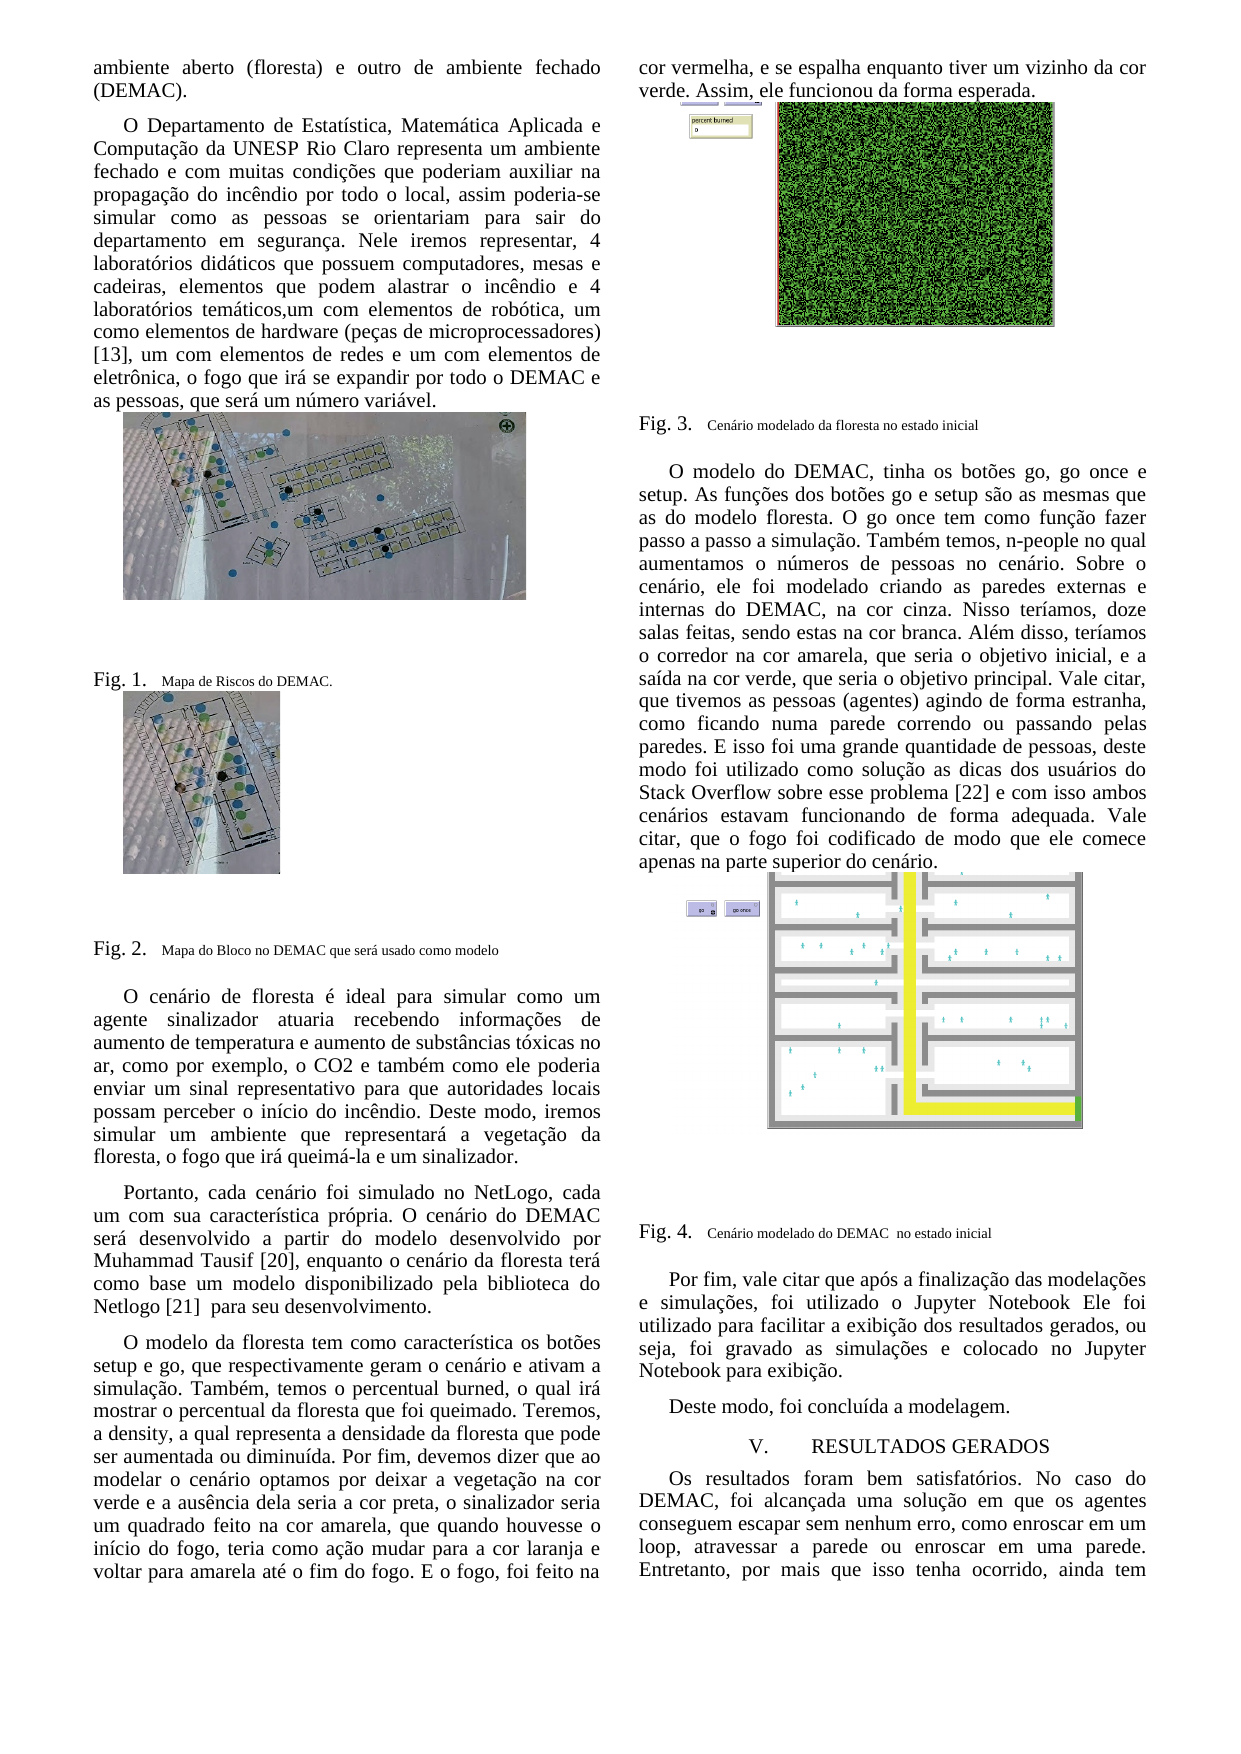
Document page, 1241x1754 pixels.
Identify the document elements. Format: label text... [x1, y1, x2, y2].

text O modelo da floresta tem como característica os botões setup e go, que respectivamente geram o cenário e ativam a simulação. Também, temos o percentual burned, o qual irá mostrar o percentual da floresta que foi queimado. Teremos, a density, a qual representa a densidade da floresta que pode ser aumentada ou diminuída. Por fim, devemos dizer que ao modelar o cenário optamos por deixar a vegetação na cor verde e a ausência dela seria a cor preta, o sinalizador seria um quadrado feito na cor amarela, que quando houvesse o início do fogo, teria como ação mudar para a cor laranja e voltar para amarela até o fim do fogo. E o fogo, foi feito na cor vermelha, e se espalha enquanto tiver um vizinho da cor verde. Assim, ele funcionou da forma esperada. [93, 1331, 601, 1583]
text Fig. 3. Cenário modelado da floresta no estado inicial [639, 413, 1147, 435]
text Fig. 4. Cenário modelado do DEMAC no estado inicial [639, 1220, 1147, 1243]
text O modelo do DEMAC, tinha os botões go, go once e setup. As funções dos botões go e setup são as mesmas que as do modelo floresta. O go once tem como função fazer passo a passo a simulação. Também temos, n-people no qual aumentamos o números de pessoas no cenário. Sobre o cenário, ele foi modelado criando as paredes externas e internas do DEMAC, na cor cinza. Nisso teríamos, doze salas feitas, sendo estas na cor branca. Além disso, teríamos o corredor na cor amarela, que seria o objetivo inicial, e a saída na cor verde, que seria o objetivo principal. Vale citar, que tivemos as pessoas (agentes) agindo de forma estranha, como ficando numa parede correndo ou passando pelas paredes. E isso foi uma grande quantidade de pessoas, deste modo foi utilizado como solução as dicas dos usuários do Stack Overflow sobre esse problema [22] e com isso ambos cenários estavam funcionando de forma adequada. Vale citar, que o fogo foi codificado de modo que ele comece apenas na parte superior do cenário. [639, 460, 1147, 873]
picture [668, 102, 1057, 333]
picture [668, 872, 1089, 1134]
text Portanto, cada cenário foi simulado no NetLogo, cada um com sua característica própria. O cenário do DEMAC será desenvolvido a partir do modelo desenvolvido por Muhammad Tausif [20], enquanto o cenário da floresta terá como base um modelo disponibilizado pela biblioteca do Netlogo [21] para seu desenvolvimento. [93, 1181, 601, 1318]
text Fig. 2. Mapa do Bloco no DEMAC que será usado como modelo [93, 937, 601, 960]
picture [123, 691, 281, 874]
text Fig. 1. Mapa de Riscos do DEMAC. [93, 668, 601, 691]
picture [123, 412, 527, 600]
subtitle RESULTADOS GERADOS [639, 1434, 1147, 1458]
text Deste modo, foi concluída a modelagem. [639, 1395, 1147, 1418]
text O cenário de floresta é ideal para simular como um agente sinalizador atuaria recebendo informações de aumento de temperatura e aumento de substâncias tóxicas no ar, como por exemplo, o CO2 e também como ele poderia enviar um sinal representativo para que autoridades locais possam perceber o início do incêndio. Deste modo, iremos simular um ambiente que representará a vegetação da floresta, o fogo que irá queimá-la e um sinalizador. [93, 985, 601, 1168]
text O Departamento de Estatística, Matemática Aplicada e Computação da UNESP Rio Claro representa um ambiente fechado e com muitas condições que poderiam auxiliar na propagação do incêndio por todo o local, assim poderia-se simular como as pessoas se orientariam para sair do departamento em segurança. Nele iremos representar, 4 laboratórios didáticos que possuem computadores, mesas e cadeiras, elementos que podem alastrar o incêndio e 4 laboratórios temáticos,um com elementos de robótica, um como elementos de hardware (peças de microprocessadores) [13], um com elementos de redes e um com elementos de eletrônica, o fogo que irá se expandir por todo o DEMAC e as pessoas, que será um número variável. [93, 114, 601, 412]
text Por fim, vale citar que após a finalização das modelações e simulações, foi utilizado o Jupyter Notebook Ele foi utilizado para facilitar a exibição dos resultados gerados, ou seja, foi gravado as simulações e colocado no Jupyter Notebook para exibição. [639, 1268, 1147, 1382]
